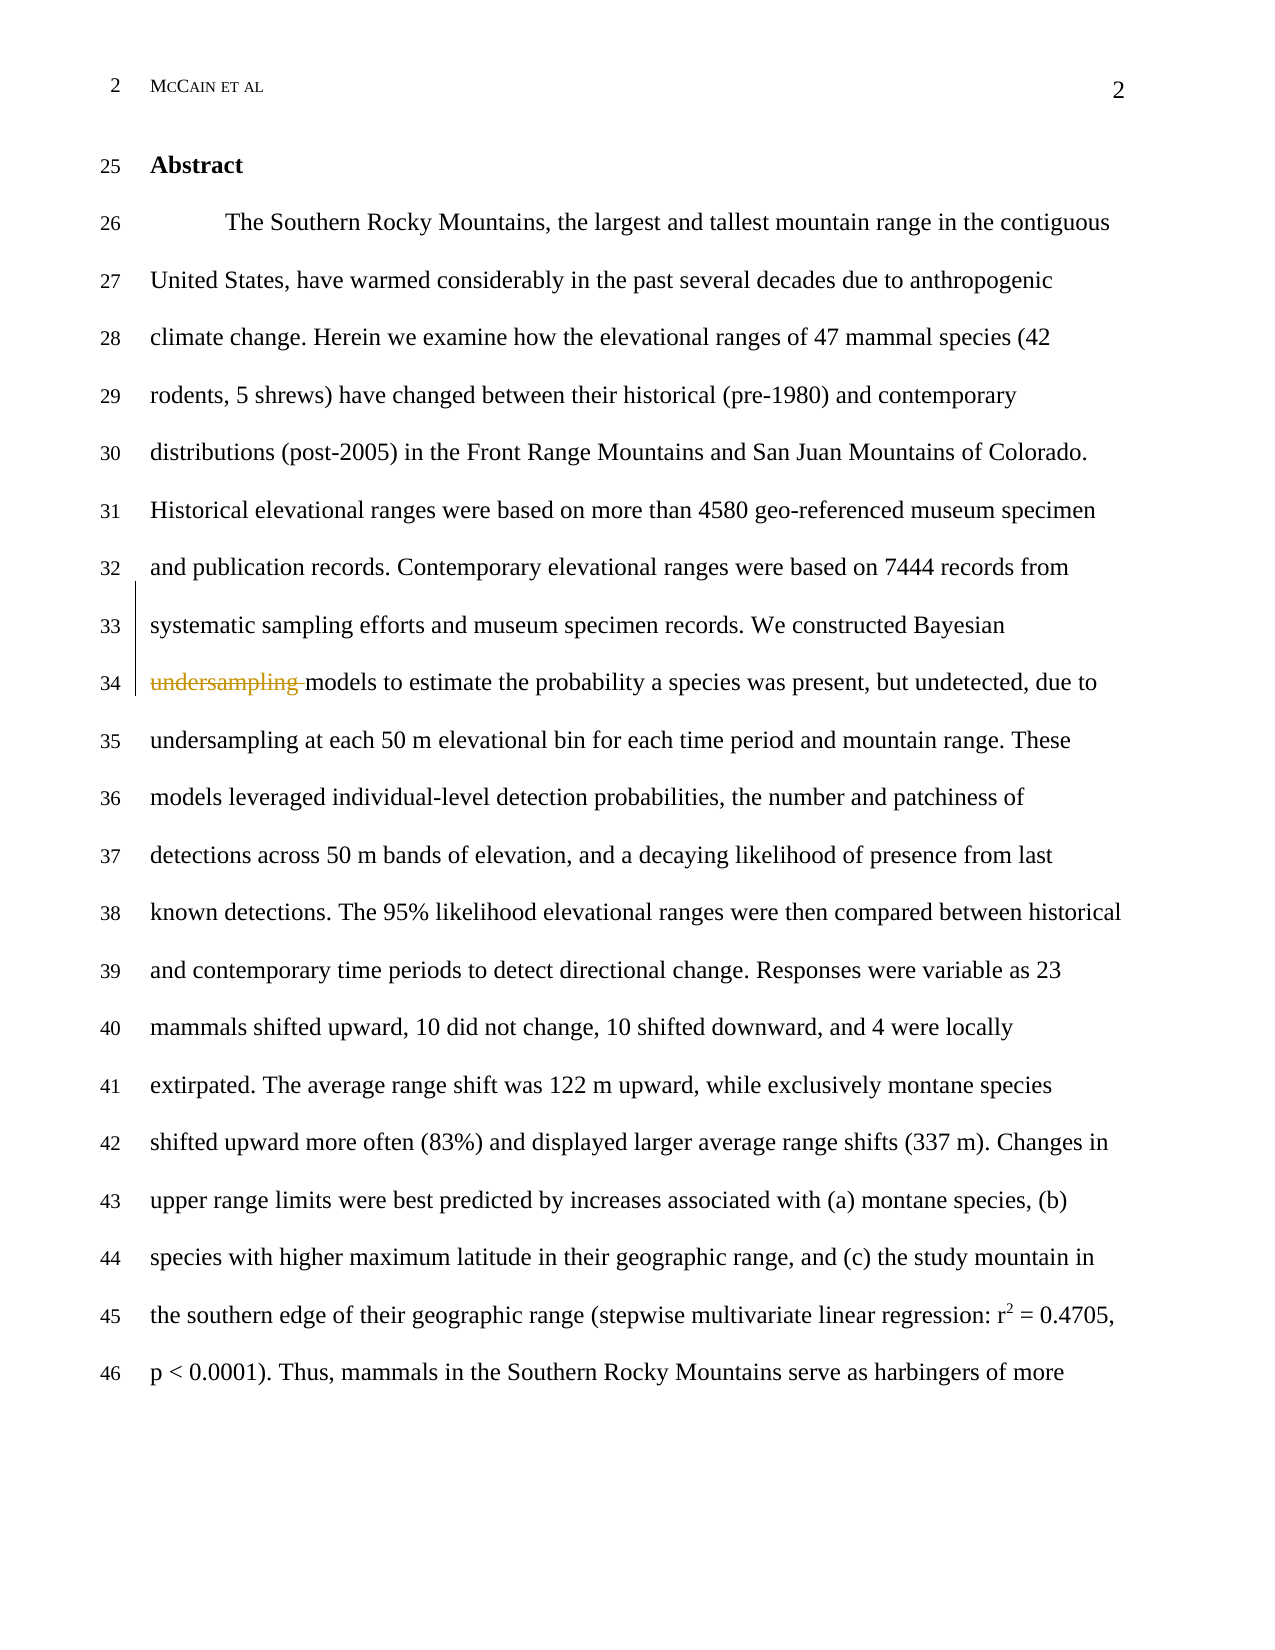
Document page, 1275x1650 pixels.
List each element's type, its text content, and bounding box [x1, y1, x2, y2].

text Abstract [150, 150, 1125, 179]
